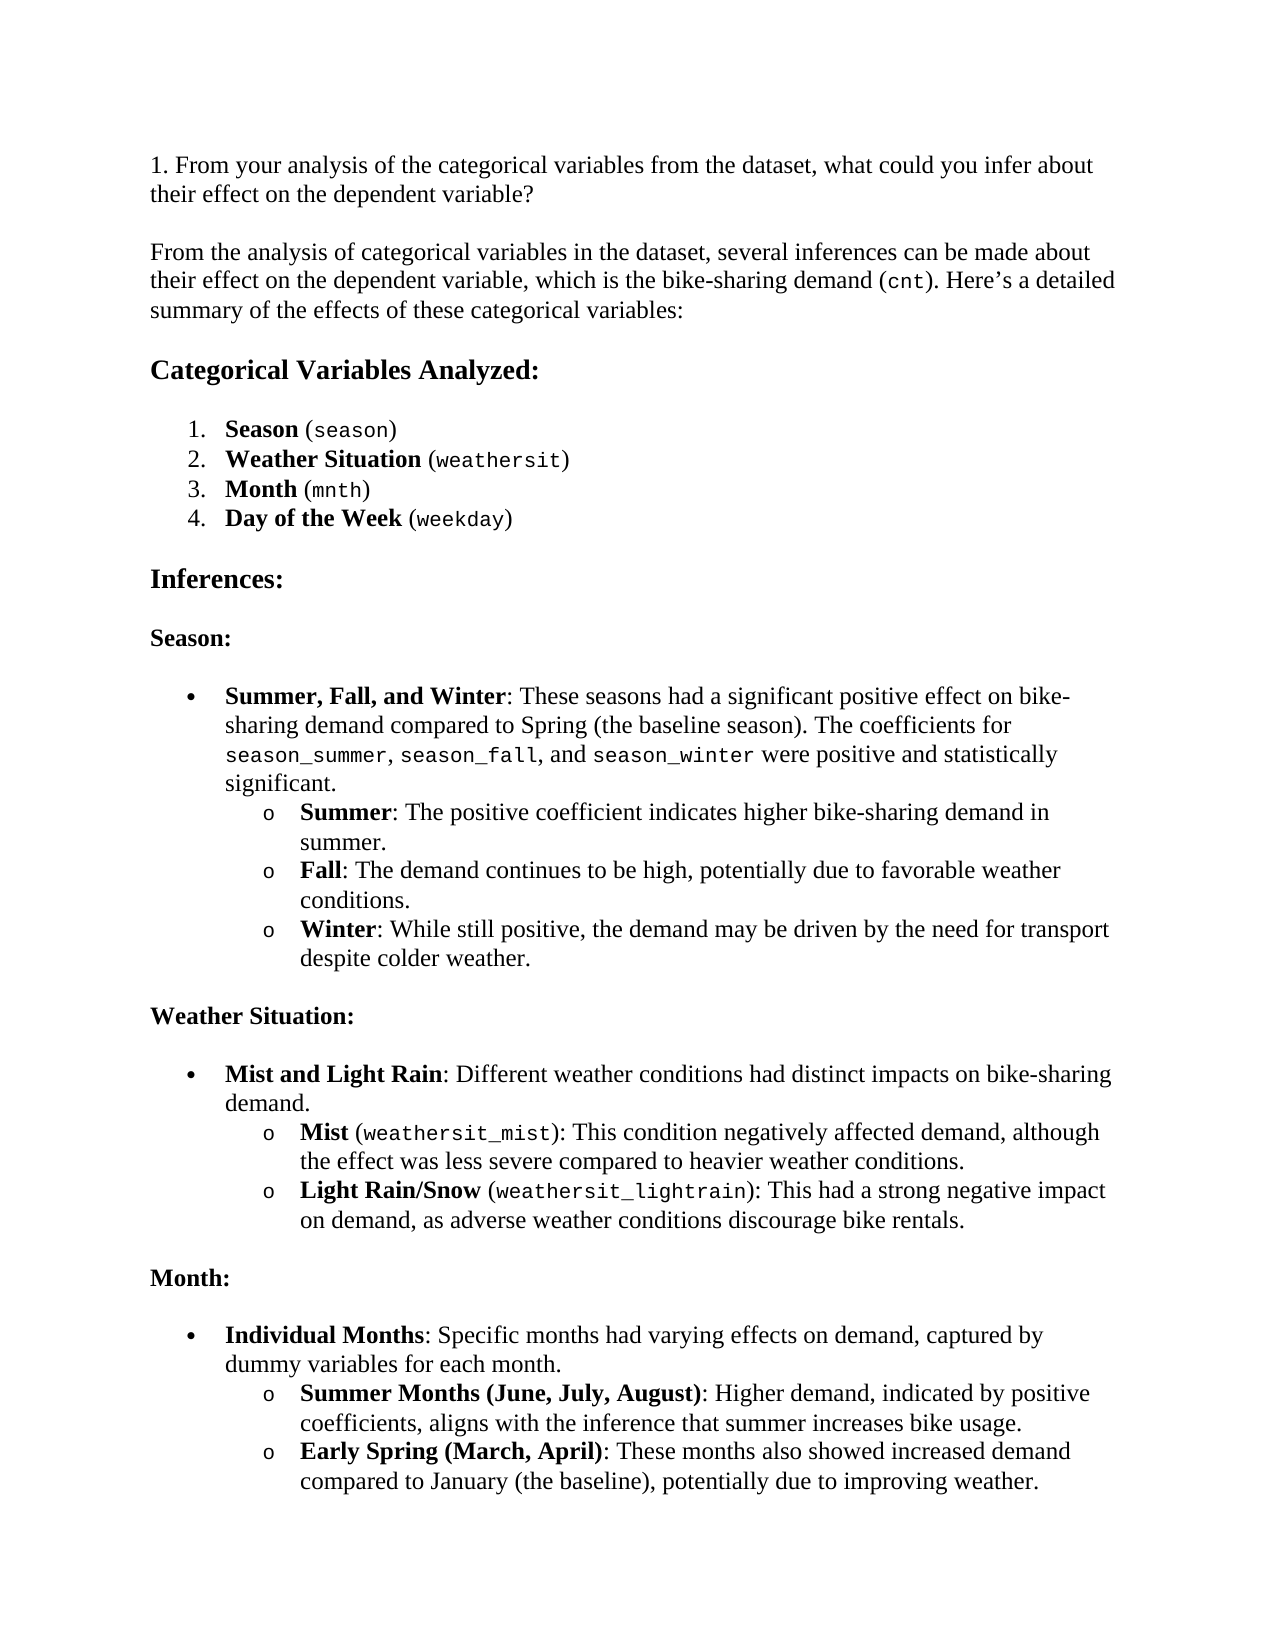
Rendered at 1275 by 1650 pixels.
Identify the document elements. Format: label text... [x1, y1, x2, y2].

list Light Rain/Snow (weathersit_lightrain): This had a strong negative impact on demand, as adverse weather conditions discourage bike rentals. [262, 1175, 1125, 1233]
list Fall: The demand continues to be high, potentially due to favorable weather conditions. [262, 856, 1125, 914]
list Summer, Fall, and Winter: These seasons had a significant positive effect on bike-sharing demand compared to Spring (the baseline season). The coefficients for season_summer, season_fall, and season_winter were positive and statistically significant. [187, 681, 1125, 797]
list Day of the Week (weekday) [187, 503, 1125, 533]
list Mist (weathersit_mist): This condition negatively affected demand, although the effect was less severe compared to heavier weather conditions. [262, 1117, 1125, 1175]
list Individual Months: Specific months had varying effects on demand, captured by dummy variables for each month. [187, 1321, 1125, 1378]
text Inferences: [150, 562, 1125, 594]
list Mist and Light Rain: Different weather conditions had distinct impacts on bike-sharing demand. [187, 1059, 1125, 1117]
list Winter: While still positive, the demand may be driven by the need for transport despite colder weather. [262, 914, 1125, 972]
list Season (season) [187, 414, 1125, 444]
text Month: [150, 1263, 1125, 1291]
text Season: [150, 623, 1125, 652]
list Early Spring (March, April): These months also showed increased demand compared to January (the baseline), potentially due to improving weather. [262, 1436, 1125, 1495]
text 1. From your analysis of the categorical variables from the dataset, what could you infer about their effect on the dependent variable? [150, 150, 1125, 207]
list Summer: The positive coefficient indicates higher bike-sharing demand in summer. [262, 797, 1125, 856]
text From the analysis of categorical variables in the dataset, several inferences can be made about their effect on the dependent variable, which is the bike-sharing demand (cnt). Here’s a detailed summary of the effects of these categorical variables: [150, 237, 1125, 324]
list Month (mnth) [187, 474, 1125, 503]
text Categorical Variables Analyzed: [150, 353, 1125, 385]
list Weather Situation (weathersit) [187, 444, 1125, 474]
list Summer Months (June, July, August): Higher demand, indicated by positive coefficients, aligns with the inference that summer increases bike usage. [262, 1378, 1125, 1436]
text Weather Situation: [150, 1001, 1125, 1030]
